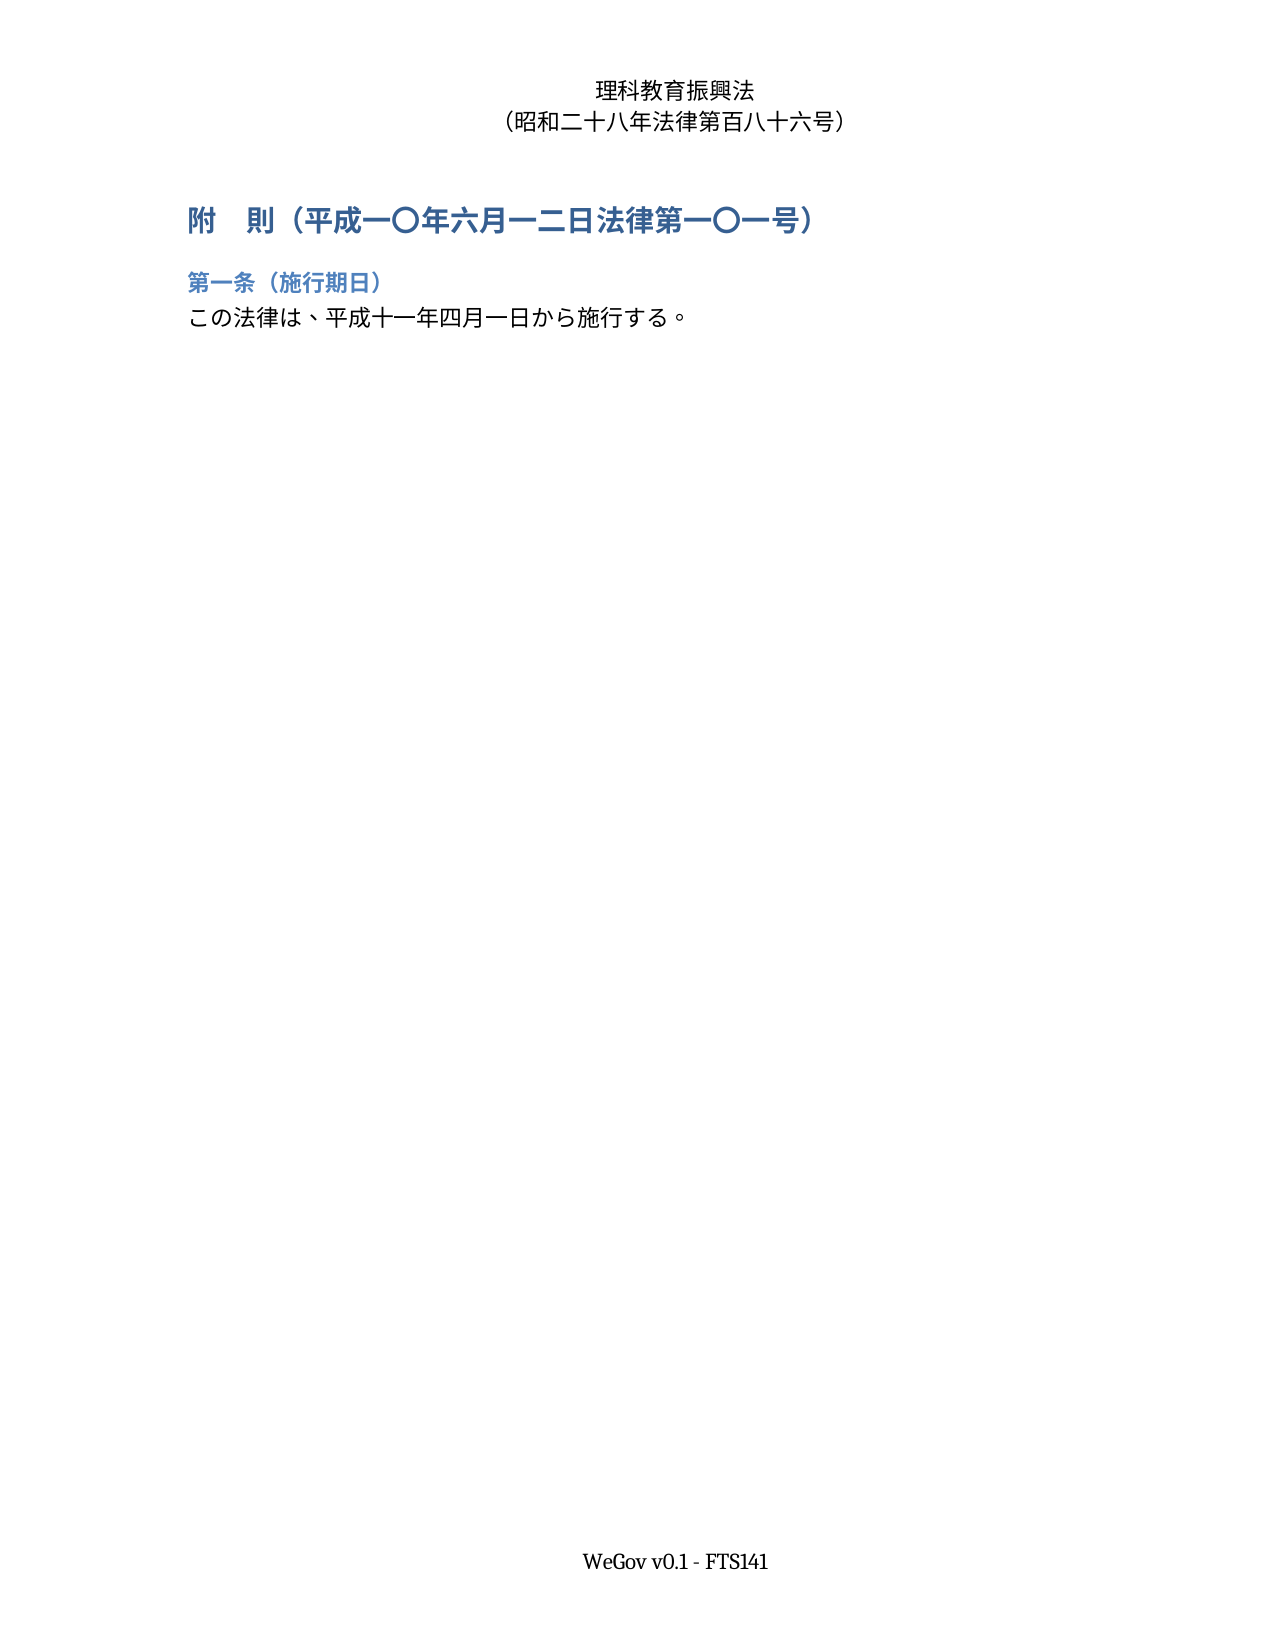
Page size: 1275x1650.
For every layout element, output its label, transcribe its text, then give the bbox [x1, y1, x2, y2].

subtitle 附 則（平成一〇年六月一二日法律第一〇一号） [187, 200, 1087, 240]
subtitle 第一条（施行期日） [187, 266, 1087, 298]
text この法律は、平成十一年四月一日から施行する。 [187, 302, 1087, 334]
